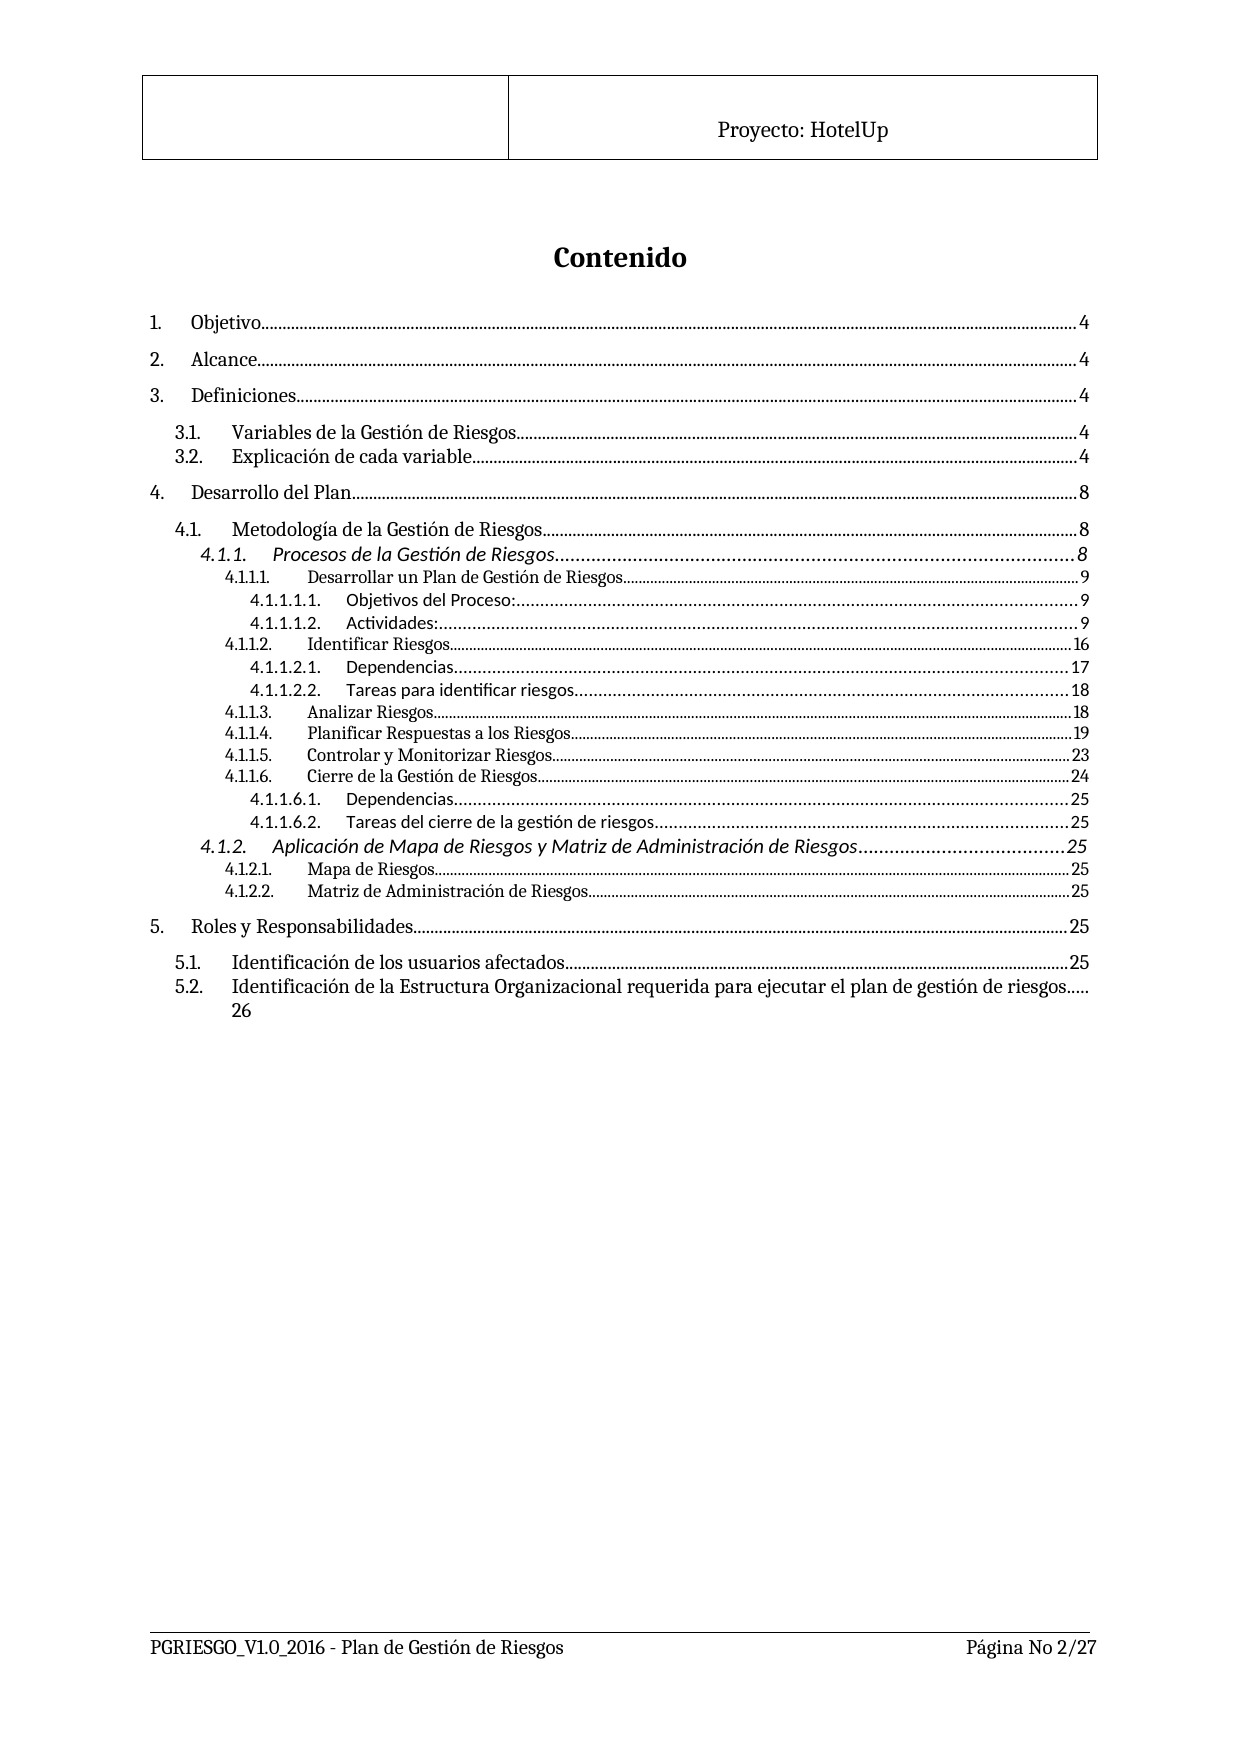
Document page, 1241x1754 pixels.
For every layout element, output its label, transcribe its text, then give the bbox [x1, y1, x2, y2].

text 4.1.1.6. Cierre de la Gestión de Riesgos 24 [225, 766, 1090, 788]
text 4.1.1.1. Desarrollar un Plan de Gestión de Riesgos 9 [225, 567, 1090, 588]
text 4. Desarrollo del Plan 8 [150, 481, 1090, 505]
text 5. Roles y Responsabilidades 25 [150, 914, 1090, 938]
text 4.1.2.2. Matriz de Administración de Riesgos 25 [225, 880, 1090, 902]
text 4.1.1. Procesos de la Gestión de Riesgos 8 [200, 541, 1090, 567]
text 3. Definiciones 4 [150, 384, 1090, 408]
text 4.1.1.3. Analizar Riesgos 18 [225, 701, 1090, 723]
text 5.1. Identificación de los usuarios afectados 25 [175, 951, 1090, 975]
text 4.1.1.6.2. Tareas del cierre de la gestión de riesgos 25 [250, 811, 1090, 833]
text 4.1.1.6.1. Dependencias 25 [250, 788, 1090, 811]
text 4.1.1.5. Controlar y Monitorizar Riesgos 23 [225, 744, 1090, 766]
text 4.1.1.2.2. Tareas para identificar riesgos 18 [250, 678, 1090, 701]
text 4.1.1.2.1. Dependencias 17 [250, 656, 1090, 678]
text 2. Alcance 4 [150, 347, 1090, 371]
text 3.2. Explicación de cada variable 4 [175, 444, 1090, 468]
text 5.2. Identificación de la Estructura Organizacional requerida para ejecutar el plan de gestión de riesgos 26 [175, 975, 1090, 1023]
text Contenido [150, 241, 1090, 274]
text 3.1. Variables de la Gestión de Riesgos 4 [175, 420, 1090, 444]
text 1. Objetivo 4 [150, 311, 1090, 335]
text 4.1.1.1.2. Actividades: 9 [250, 611, 1090, 634]
text 4.1.1.1.1. Objetivos del Proceso: 9 [250, 588, 1090, 611]
text 4.1.2. Aplicación de Mapa de Riesgos y Matriz de Administración de Riesgos 25 [200, 833, 1090, 859]
text 4.1. Metodología de la Gestión de Riesgos 8 [175, 517, 1090, 541]
text 4.1.2.1. Mapa de Riesgos 25 [225, 859, 1090, 880]
text 4.1.1.2. Identificar Riesgos 16 [225, 634, 1090, 656]
text 4.1.1.4. Planificar Respuestas a los Riesgos 19 [225, 723, 1090, 744]
